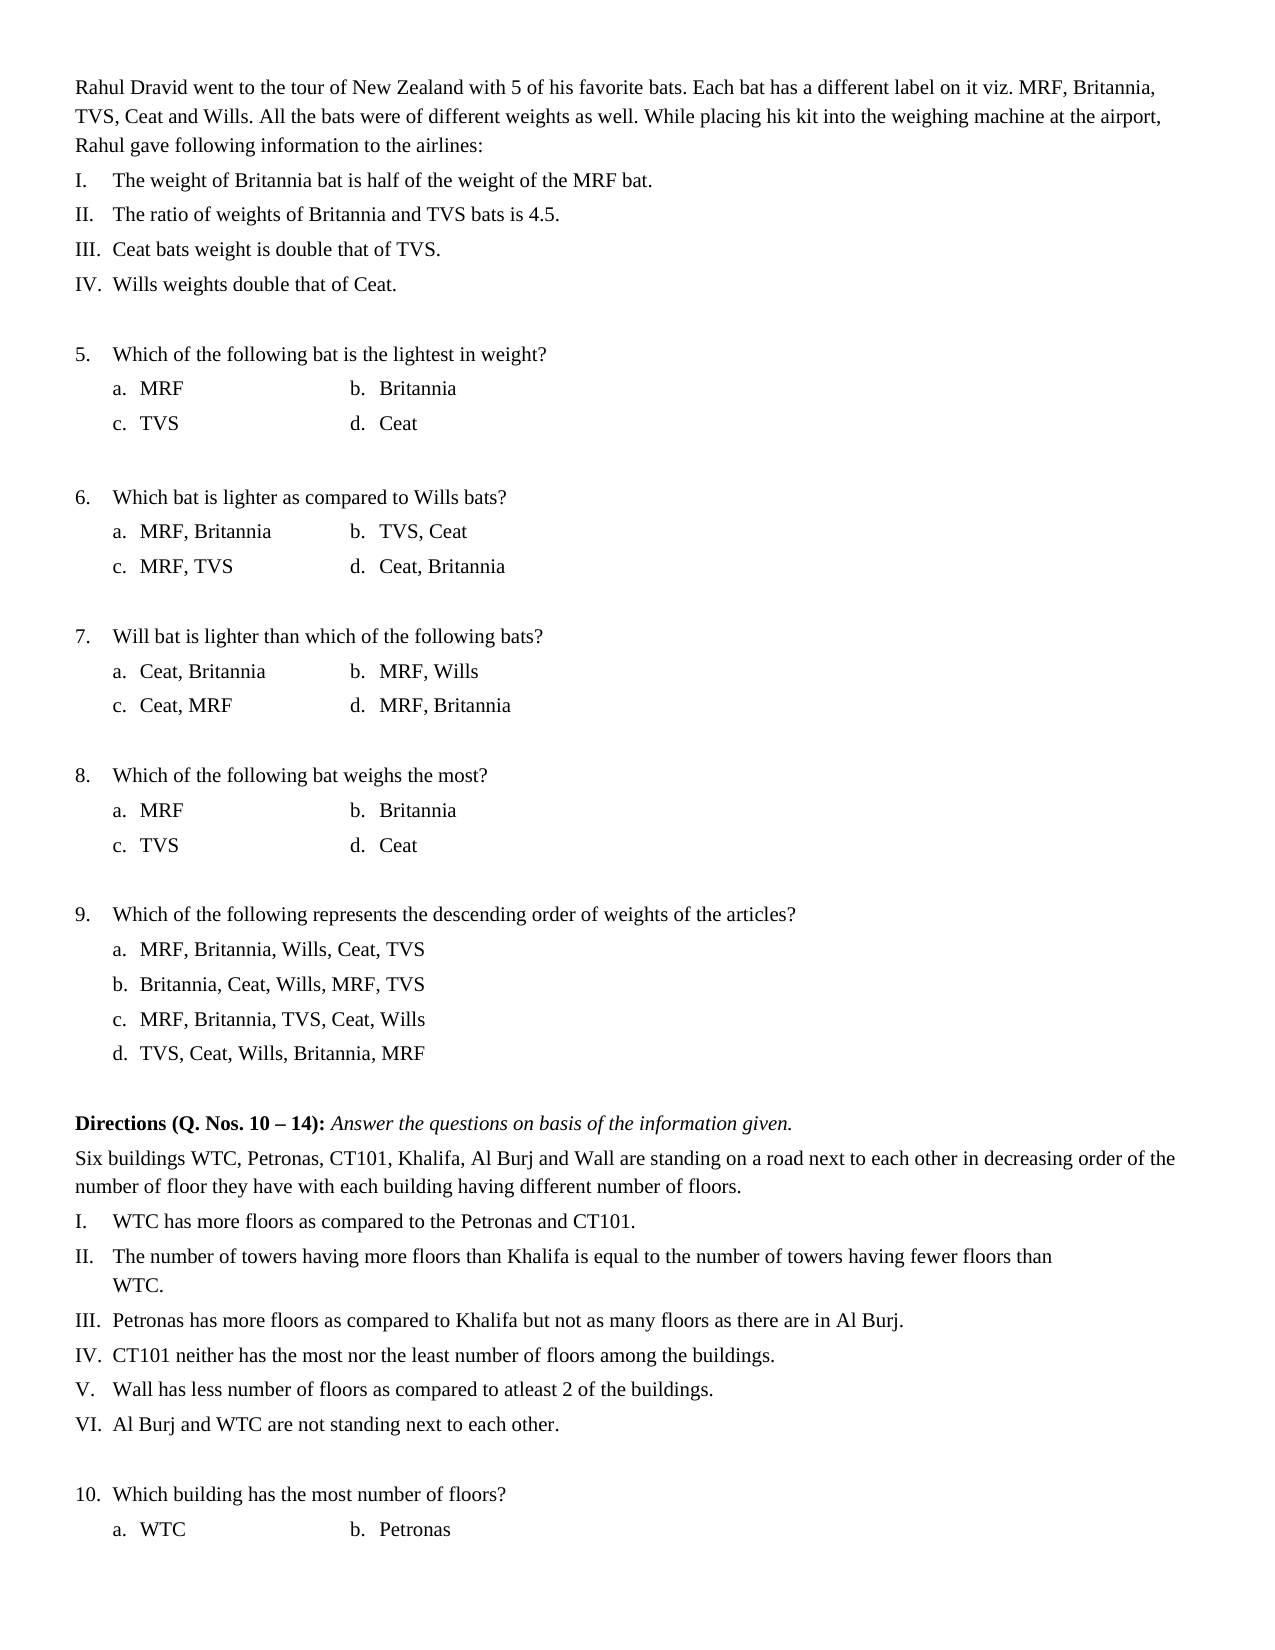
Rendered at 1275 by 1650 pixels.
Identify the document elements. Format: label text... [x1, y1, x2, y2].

text III. Ceat bats weight is double that of TVS. [75, 237, 1200, 261]
text 6. Which bat is lighter as compared to Wills bats? [75, 484, 1200, 509]
text c. TVS d. Ceat [75, 411, 1200, 435]
text 7. Will bat is lighter than which of the following bats? [75, 624, 1200, 648]
text c. MRF, Britannia, TVS, Ceat, Wills [75, 1006, 1200, 1031]
text I. The weight of Britannia bat is half of the weight of the MRF bat. [75, 167, 1200, 192]
text I. WTC has more floors as compared to the Petronas and CT101. [75, 1209, 1200, 1233]
text III. Petronas has more floors as compared to Khalifa but not as many floors as there are in Al Burj. [75, 1308, 1200, 1332]
text IV. Wills weights double that of Ceat. [75, 272, 1200, 296]
text a. MRF b. Britannia [75, 376, 1200, 400]
text a. MRF, Britannia, Wills, Ceat, TVS [75, 937, 1200, 961]
text 9. Which of the following represents the descending order of weights of the articles? [75, 902, 1200, 926]
text c. Ceat, MRF d. MRF, Britannia [75, 693, 1200, 717]
text Directions (Q. Nos. 10 – 14): Answer the questions on basis of the information given. [75, 1111, 1200, 1135]
text c. TVS d. Ceat [75, 832, 1200, 857]
text Six buildings WTC, Petronas, CT101, Khalifa, Al Burj and Wall are standing on a road next to each other in decreasing order of the number of floor they have with each building having different number of floors. [75, 1146, 1200, 1198]
text IV. CT101 neither has the most nor the least number of floors among the buildings. [75, 1342, 1200, 1367]
text d. TVS, Ceat, Wills, Britannia, MRF [75, 1041, 1200, 1065]
text b. Britannia, Ceat, Wills, MRF, TVS [75, 972, 1200, 996]
text c. MRF, TVS d. Ceat, Britannia [75, 554, 1200, 578]
text 8. Which of the following bat weighs the most? [75, 763, 1200, 787]
text II. The number of towers having more floors than Khalifa is equal to the number of towers having fewer floors than WTC. [75, 1244, 1200, 1297]
text a. MRF b. Britannia [75, 798, 1200, 822]
text a. Ceat, Britannia b. MRF, Wills [75, 658, 1200, 683]
text a. MRF, Britannia b. TVS, Ceat [75, 519, 1200, 543]
text Rahul Dravid went to the tour of New Zealand with 5 of his favorite bats. Each bat has a different label on it viz. MRF, Britannia, TVS, Ceat and Wills. All the bats were of different weights as well. While placing his kit into the weighing machine at the airport, Rahul gave following information to the airlines: [75, 75, 1200, 157]
text 5. Which of the following bat is the lightest in weight? [75, 341, 1200, 366]
text V. Wall has less number of floors as compared to atleast 2 of the buildings. [75, 1377, 1200, 1401]
text II. The ratio of weights of Britannia and TVS bats is 4.5. [75, 202, 1200, 226]
text VI. Al Burj and WTC are not standing next to each other. [75, 1412, 1200, 1436]
text 10. Which building has the most number of floors? [75, 1482, 1200, 1506]
text a. WTC b. Petronas [75, 1516, 1200, 1541]
